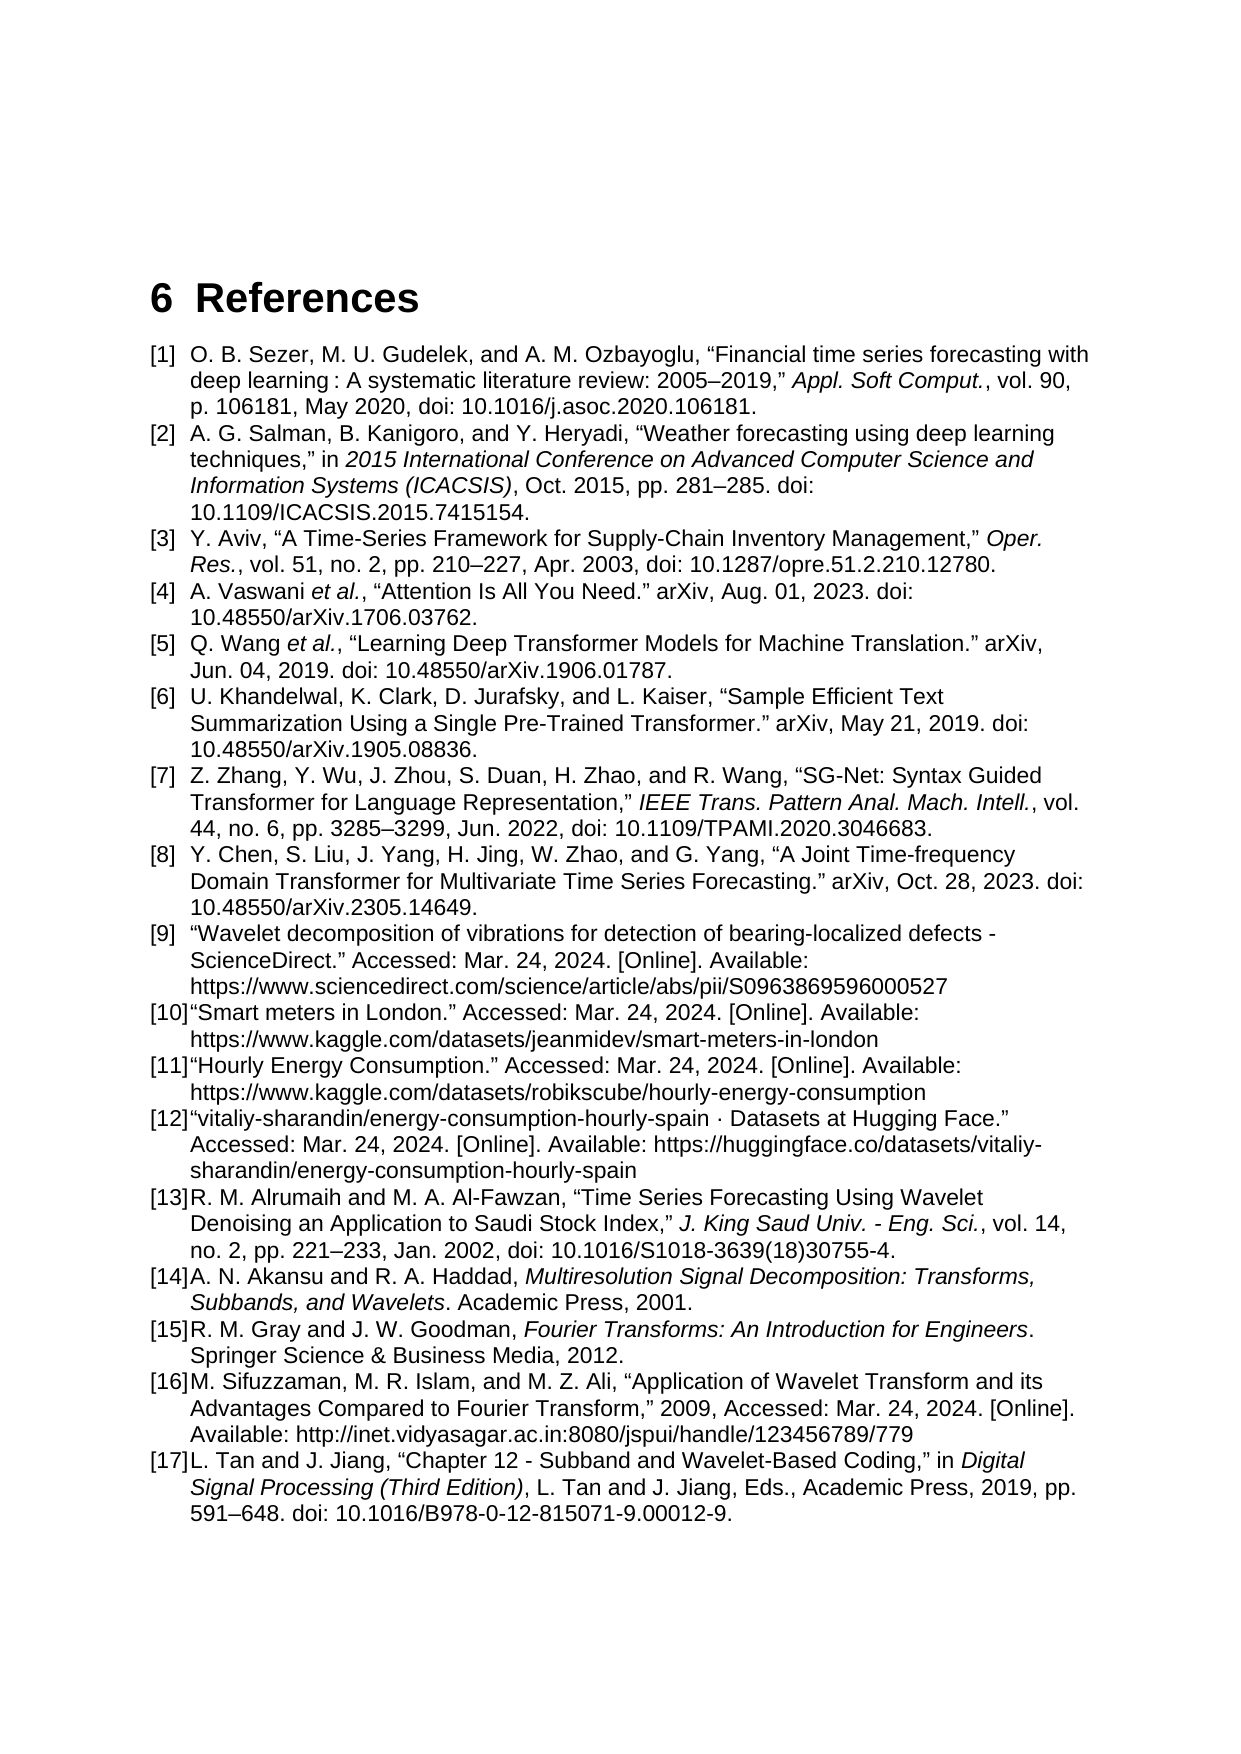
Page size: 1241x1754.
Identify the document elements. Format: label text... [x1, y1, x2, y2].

text [1] O. B. Sezer, M. U. Gudelek, and A. M. Ozbayoglu, “Financial time series forecasting with deep learning : A systematic literature review: 2005–2019,” Appl. Soft Comput., vol. 90, p. 106181, May 2020, doi: 10.1016/j.asoc.2020.106181. [150, 341, 1090, 419]
text [16] M. Sifuzzaman, M. R. Islam, and M. Z. Ali, “Application of Wavelet Transform and its Advantages Compared to Fourier Transform,” 2009, Accessed: Mar. 24, 2024. [Online]. Available: http://inet.vidyasagar.ac.in:8080/jspui/handle/123456789/779 [150, 1368, 1090, 1447]
text [7] Z. Zhang, Y. Wu, J. Zhou, S. Duan, H. Zhao, and R. Wang, “SG-Net: Syntax Guided Transformer for Language Representation,” IEEE Trans. Pattern Anal. Mach. Intell., vol. 44, no. 6, pp. 3285–3299, Jun. 2022, doi: 10.1109/TPAMI.2020.3046683. [150, 762, 1090, 841]
text [5] Q. Wang et al., “Learning Deep Transformer Models for Machine Translation.” arXiv, Jun. 04, 2019. doi: 10.48550/arXiv.1906.01787. [150, 630, 1090, 683]
text [6] U. Khandelwal, K. Clark, D. Jurafsky, and L. Kaiser, “Sample Efficient Text Summarization Using a Single Pre-Trained Transformer.” arXiv, May 21, 2019. doi: 10.48550/arXiv.1905.08836. [150, 683, 1090, 762]
text [12] “vitaliy-sharandin/energy-consumption-hourly-spain · Datasets at Hugging Face.” Accessed: Mar. 24, 2024. [Online]. Available: https://huggingface.co/datasets/vitaliy-sharandin/energy-consumption-hourly-spain [150, 1105, 1090, 1184]
text [8] Y. Chen, S. Liu, J. Yang, H. Jing, W. Zhao, and G. Yang, “A Joint Time-frequency Domain Transformer for Multivariate Time Series Forecasting.” arXiv, Oct. 28, 2023. doi: 10.48550/arXiv.2305.14649. [150, 841, 1090, 920]
text [10] “Smart meters in London.” Accessed: Mar. 24, 2024. [Online]. Available: https://www.kaggle.com/datasets/jeanmidev/smart-meters-in-london [150, 999, 1090, 1052]
text [3] Y. Aviv, “A Time-Series Framework for Supply-Chain Inventory Management,” Oper. Res., vol. 51, no. 2, pp. 210–227, Apr. 2003, doi: 10.1287/opre.51.2.210.12780. [150, 525, 1090, 578]
text [2] A. G. Salman, B. Kanigoro, and Y. Heryadi, “Weather forecasting using deep learning techniques,” in 2015 International Conference on Advanced Computer Science and Information Systems (ICACSIS), Oct. 2015, pp. 281–285. doi: 10.1109/ICACSIS.2015.7415154. [150, 419, 1090, 525]
text [13] R. M. Alrumaih and M. A. Al-Fawzan, “Time Series Forecasting Using Wavelet Denoising an Application to Saudi Stock Index,” J. King Saud Univ. - Eng. Sci., vol. 14, no. 2, pp. 221–233, Jan. 2002, doi: 10.1016/S1018-3639(18)30755-4. [150, 1184, 1090, 1263]
text [4] A. Vaswani et al., “Attention Is All You Need.” arXiv, Aug. 01, 2023. doi: 10.48550/arXiv.1706.03762. [150, 578, 1090, 630]
text [15] R. M. Gray and J. W. Goodman, Fourier Transforms: An Introduction for Engineers. Springer Science & Business Media, 2012. [150, 1316, 1090, 1368]
text [14] A. N. Akansu and R. A. Haddad, Multiresolution Signal Decomposition: Transforms, Subbands, and Wavelets. Academic Press, 2001. [150, 1263, 1090, 1316]
subtitle References [150, 273, 1090, 321]
text [17] L. Tan and J. Jiang, “Chapter 12 - Subband and Wavelet-Based Coding,” in Digital Signal Processing (Third Edition), L. Tan and J. Jiang, Eds., Academic Press, 2019, pp. 591–648. doi: 10.1016/B978-0-12-815071-9.00012-9. [150, 1447, 1090, 1526]
text [11] “Hourly Energy Consumption.” Accessed: Mar. 24, 2024. [Online]. Available: https://www.kaggle.com/datasets/robikscube/hourly-energy-consumption [150, 1052, 1090, 1105]
text [9] “Wavelet decomposition of vibrations for detection of bearing-localized defects - ScienceDirect.” Accessed: Mar. 24, 2024. [Online]. Available: https://www.sciencedirect.com/science/article/abs/pii/S0963869596000527 [150, 920, 1090, 999]
